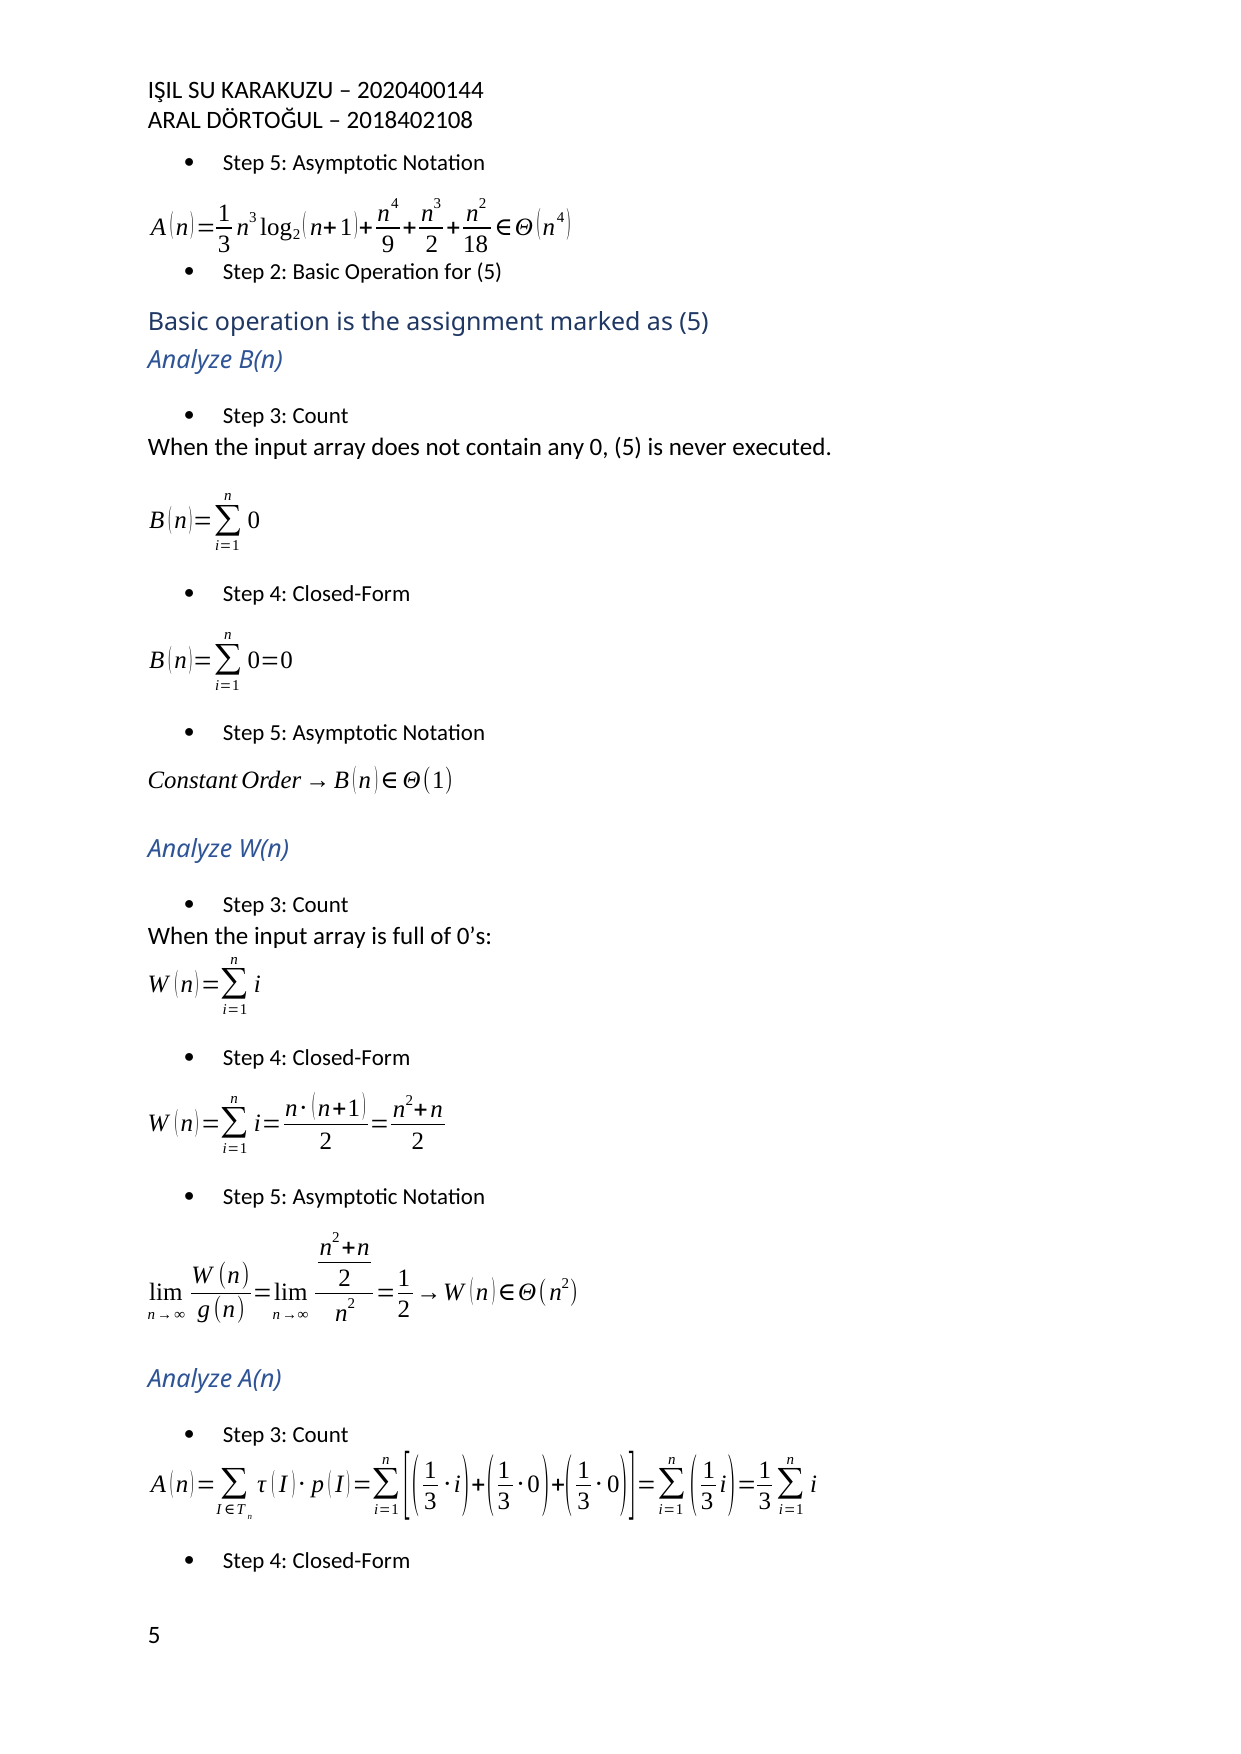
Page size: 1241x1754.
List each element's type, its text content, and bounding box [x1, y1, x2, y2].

list Step 5: Asymptotic Notation [185, 148, 1093, 176]
list Step 3: Count [185, 401, 1093, 429]
list Step 5: Asymptotic Notation [185, 718, 1093, 746]
list Step 5: Asymptotic Notation [185, 1182, 1093, 1210]
subtitle Analyze W(n) [148, 831, 1093, 865]
subtitle Analyze B(n) [148, 342, 1093, 376]
subtitle Analyze A(n) [148, 1361, 1093, 1395]
list Step 3: Count [185, 1420, 1093, 1448]
list Step 2: Basic Operation for (5) [185, 257, 1093, 285]
list Step 3: Count [185, 890, 1093, 918]
list Step 4: Closed-Form [185, 1043, 1093, 1071]
text When the input array is full of 0’s: [148, 920, 1093, 951]
list Step 4: Closed-Form [185, 579, 1093, 607]
list Step 4: Closed-Form [185, 1547, 1093, 1574]
subtitle Basic operation is the assignment marked as (5) [148, 304, 1093, 338]
text When the input array does not contain any 0, (5) is never executed. [148, 431, 1093, 462]
